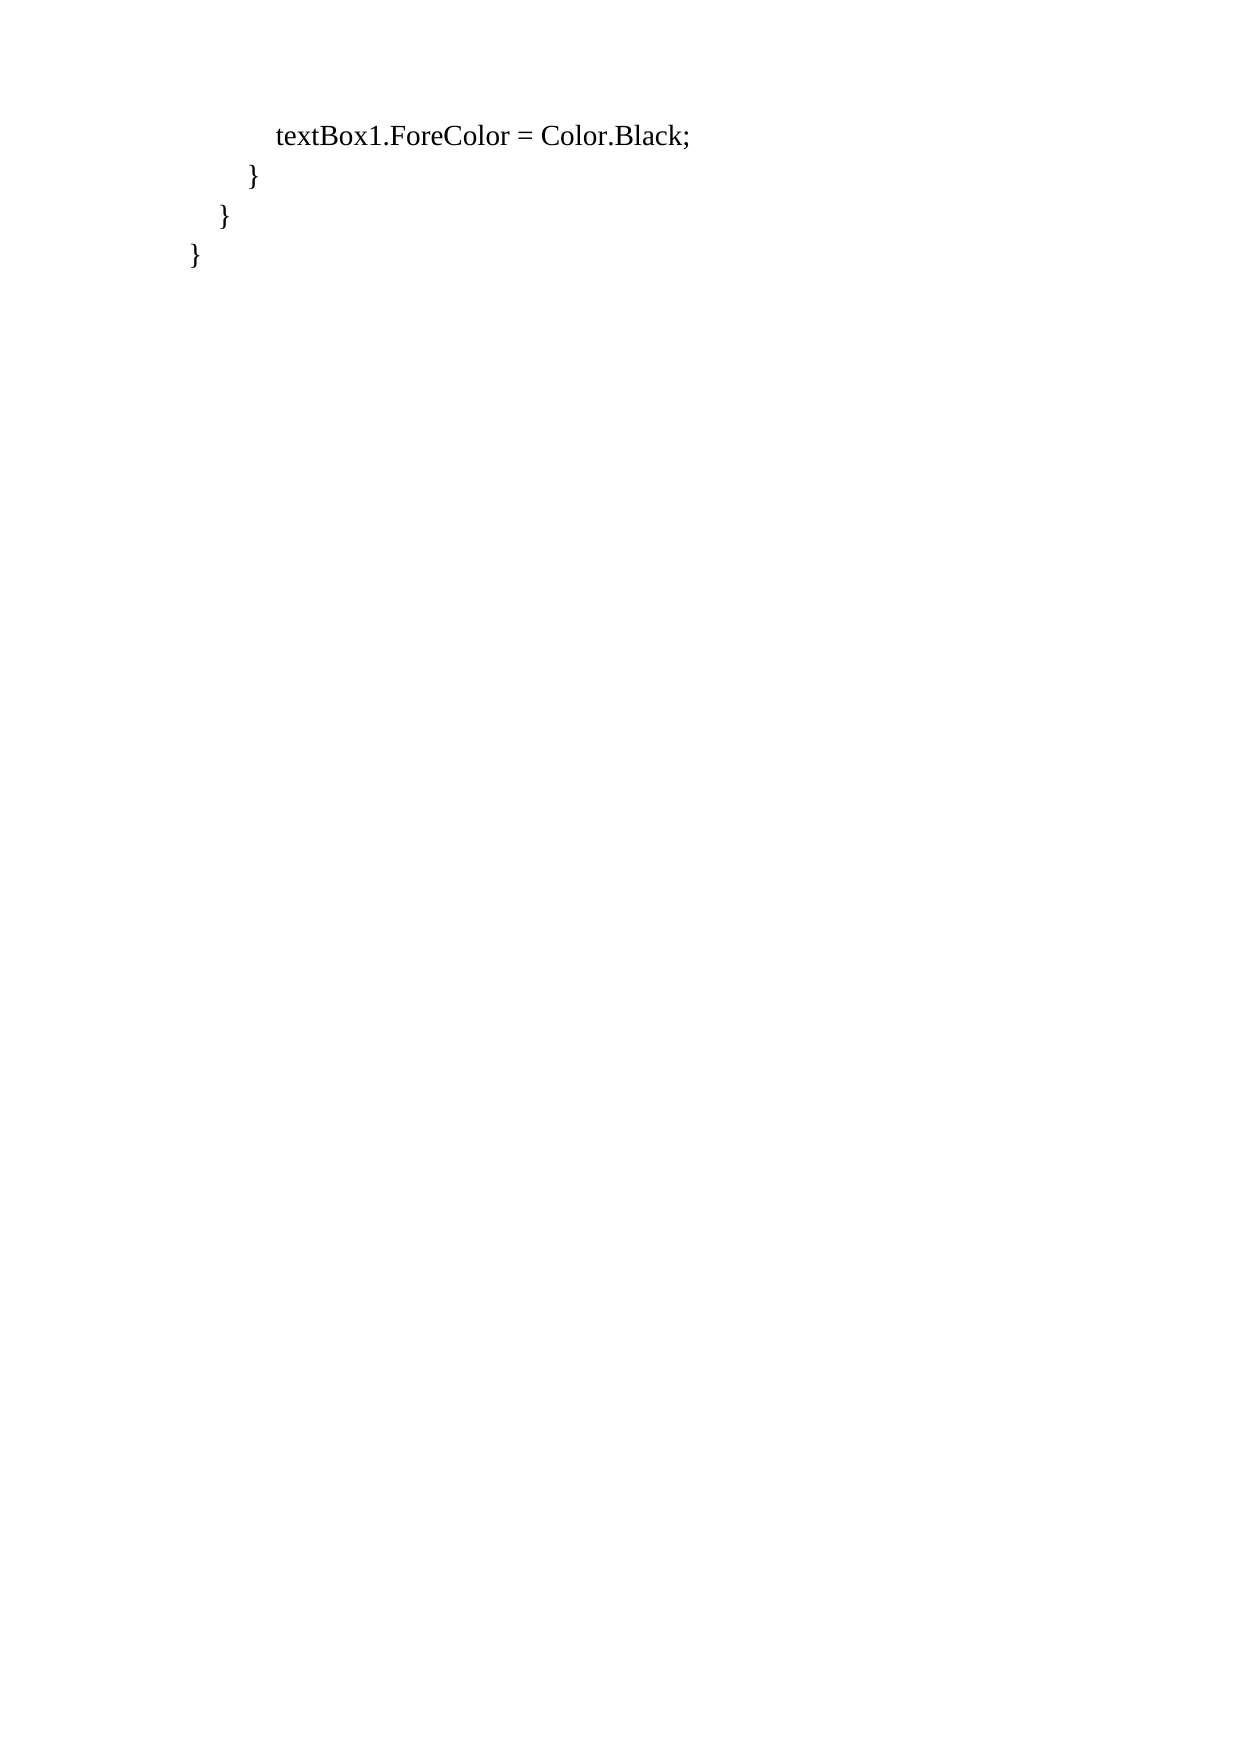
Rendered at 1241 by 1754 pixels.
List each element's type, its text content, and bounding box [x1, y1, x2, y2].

text } [188, 237, 1141, 271]
text textBox1.ForeColor = Color.Black; [188, 118, 1141, 152]
text } [188, 158, 1141, 191]
text } [188, 198, 1141, 231]
